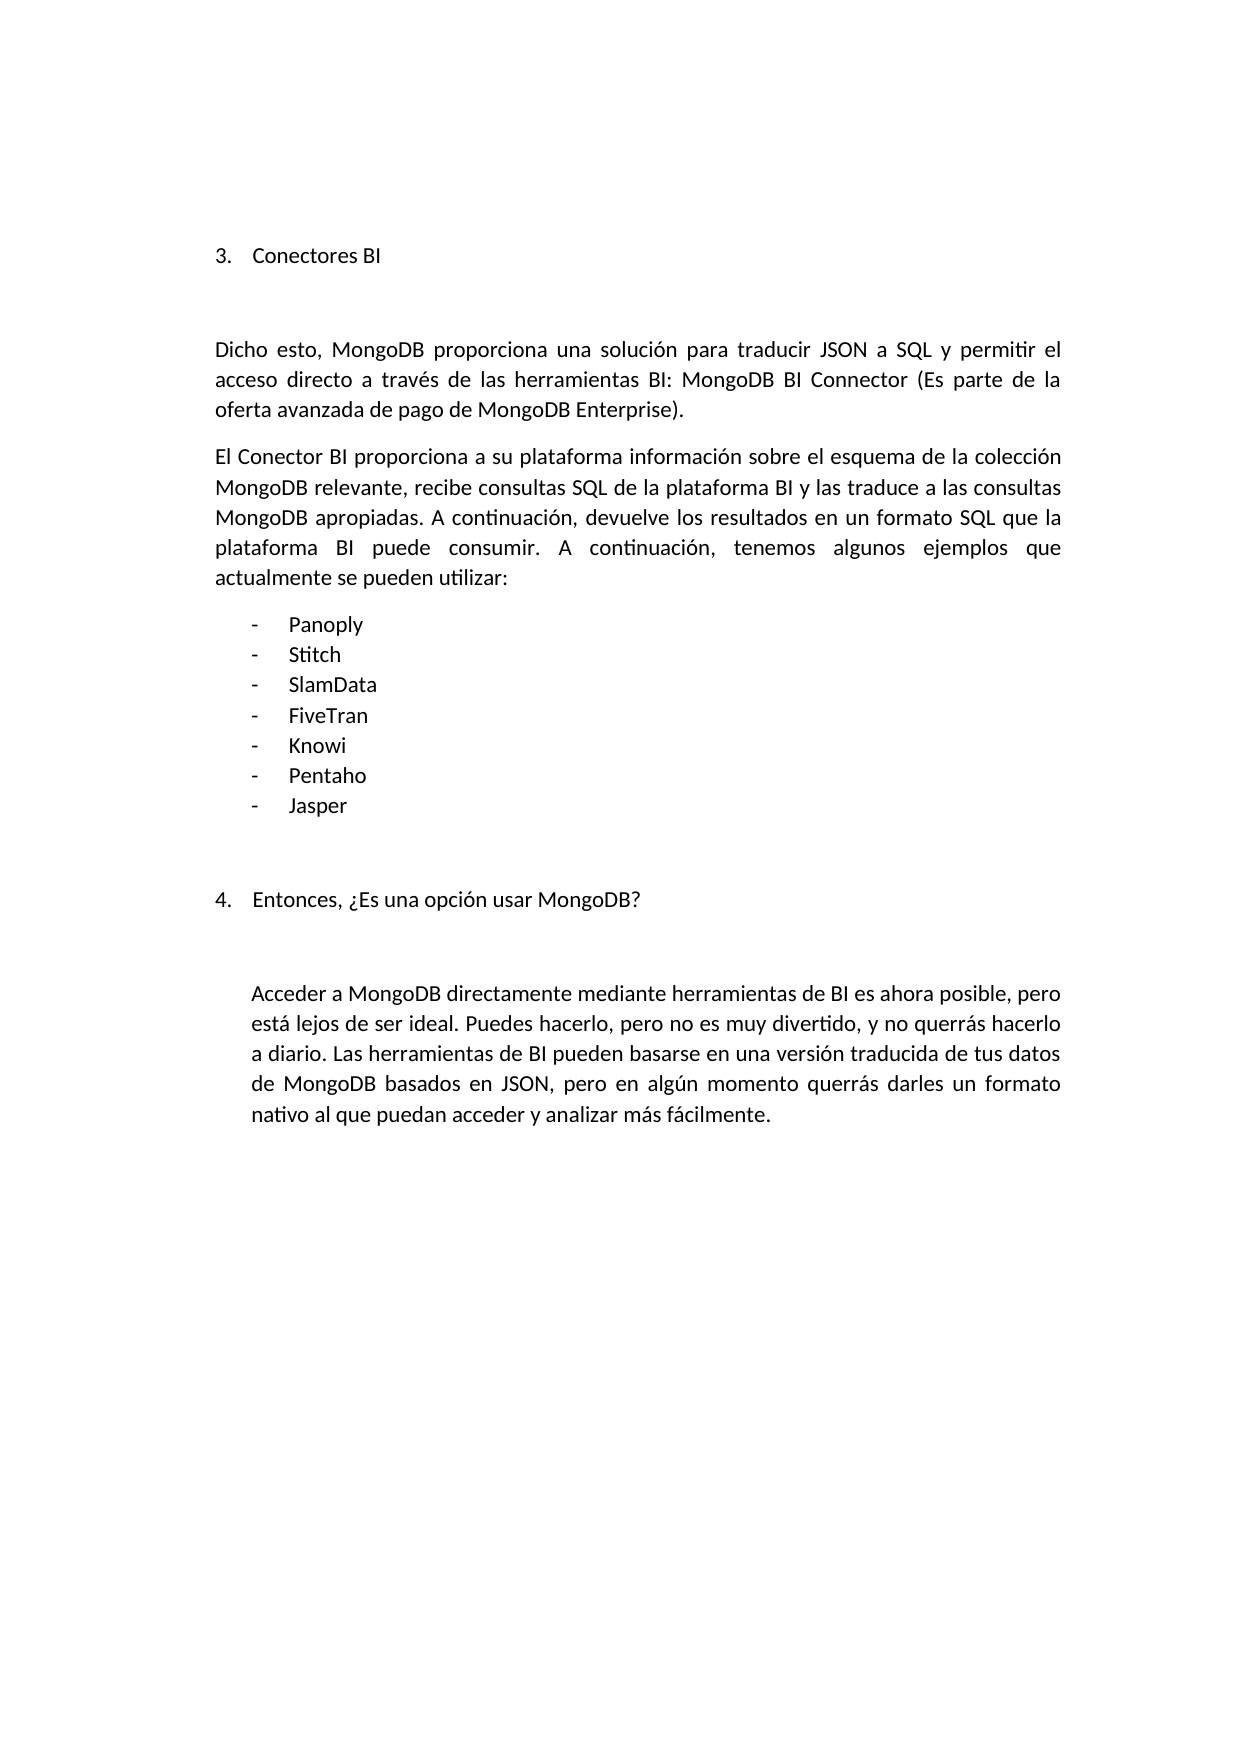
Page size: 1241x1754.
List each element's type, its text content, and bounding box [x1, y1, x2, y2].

list FiveTran [251, 701, 1063, 729]
list Stitch [251, 640, 1063, 668]
list Entonces, ¿Es una opción usar MongoDB? [215, 885, 1063, 913]
list Panoply [251, 610, 1063, 638]
text El Conector BI proporciona a su plataforma información sobre el esquema de la colección MongoDB relevante, recibe consultas SQL de la plataforma BI y las traduce a las consultas MongoDB apropiadas. A continuación, devuelve los resultados en un formato SQL que la plataforma BI puede consumir. A continuación, tenemos algunos ejemplos que actualmente se pueden utilizar: [215, 442, 1063, 591]
list Pentaho [251, 761, 1063, 789]
list SlamData [251, 671, 1063, 698]
list Jasper [251, 791, 1063, 819]
list Knowi [251, 731, 1063, 759]
text Acceder a MongoDB directamente mediante herramientas de BI es ahora posible, pero está lejos de ser ideal. Puedes hacerlo, pero no es muy divertido, y no querrás hacerlo a diario. Las herramientas de BI pueden basarse en una versión traducida de tus datos de MongoDB basados en JSON, pero en algún momento querrás darles un formato nativo al que puedan acceder y analizar más fácilmente. [251, 979, 1063, 1128]
list Conectores BI [215, 241, 1063, 269]
text Dicho esto, MongoDB proporciona una solución para traducir JSON a SQL y permitir el acceso directo a través de las herramientas BI: MongoDB BI Connector (Es parte de la oferta avanzada de pago de MongoDB Enterprise). [215, 335, 1063, 423]
